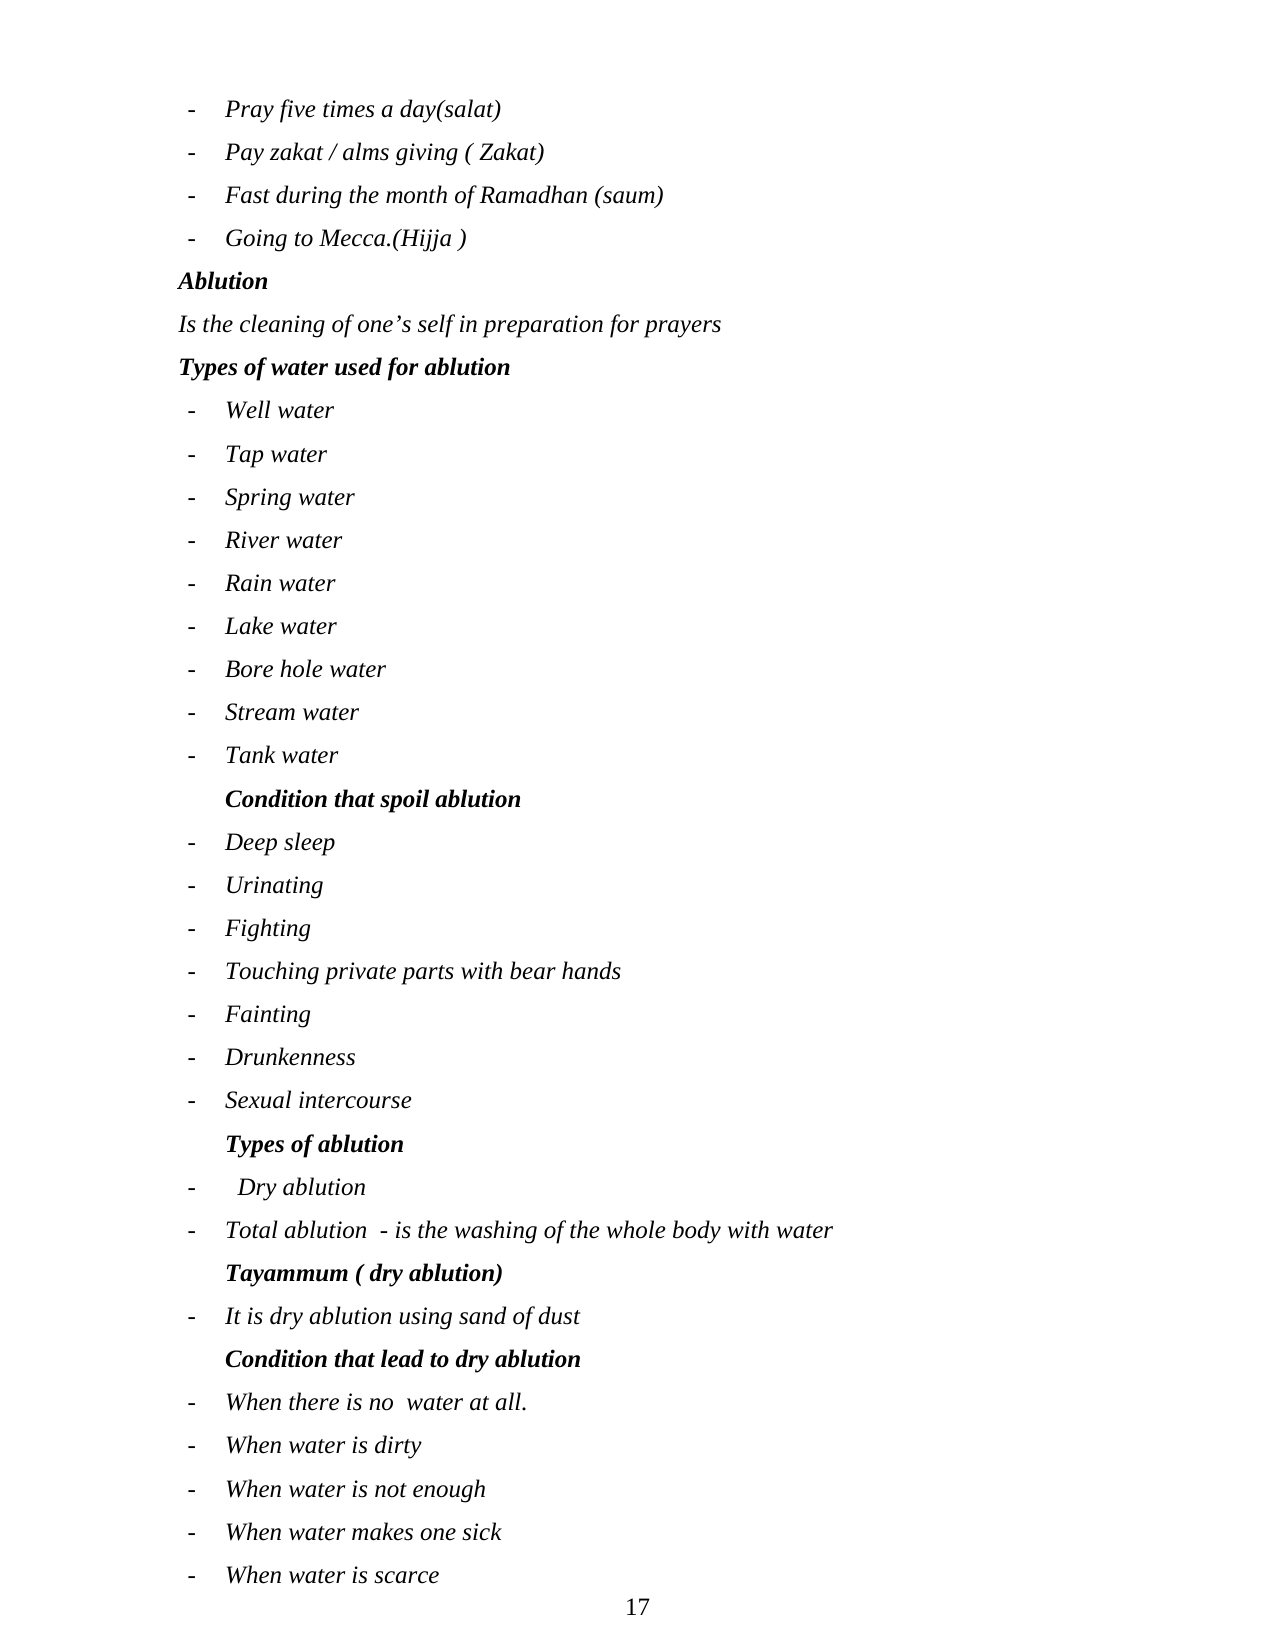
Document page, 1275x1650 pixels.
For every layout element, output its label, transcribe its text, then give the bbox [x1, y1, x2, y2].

list Tank water [187, 741, 1125, 769]
list River water [187, 525, 1125, 554]
list Condition that spoil ablution [225, 784, 1125, 812]
list It is dry ablution using sand of dust [187, 1301, 1125, 1330]
list When water is dirty [187, 1431, 1125, 1459]
list Pray five times a day(salat) [187, 94, 1125, 122]
list Going to Mecca.(Hijja ) [187, 223, 1125, 252]
list Well water [187, 396, 1125, 424]
list Tap water [187, 439, 1125, 467]
list Fast during the month of Ramadhan (saum) [187, 180, 1125, 209]
list Ablution [178, 266, 1125, 295]
list Stream water [187, 697, 1125, 726]
list Bore hole water [187, 654, 1125, 683]
list Pay zakat / alms giving ( Zakat) [187, 137, 1125, 166]
list Total ablution - is the washing of the whole body with water [187, 1215, 1125, 1244]
list When there is no water at all. [187, 1387, 1125, 1416]
list When water makes one sick [187, 1517, 1125, 1546]
list Types of ablution [225, 1129, 1125, 1157]
list Spring water [187, 482, 1125, 511]
list Is the cleaning of one’s self in preparation for prayers [178, 309, 1125, 338]
list Urinating [187, 870, 1125, 899]
list Dry ablution [187, 1172, 1125, 1201]
list Fainting [187, 999, 1125, 1028]
list When water is not enough [187, 1474, 1125, 1502]
list Types of water used for ablution [178, 352, 1125, 381]
list Deep sleep [187, 827, 1125, 856]
list Drunkenness [187, 1042, 1125, 1071]
list Sexual intercourse [187, 1086, 1125, 1114]
list Touching private parts with bear hands [187, 956, 1125, 985]
list Fighting [187, 913, 1125, 942]
list Rain water [187, 568, 1125, 597]
list Condition that lead to dry ablution [225, 1344, 1125, 1373]
list When water is scarce [187, 1560, 1125, 1589]
list Lake water [187, 611, 1125, 640]
list Tayammum ( dry ablution) [225, 1258, 1125, 1287]
